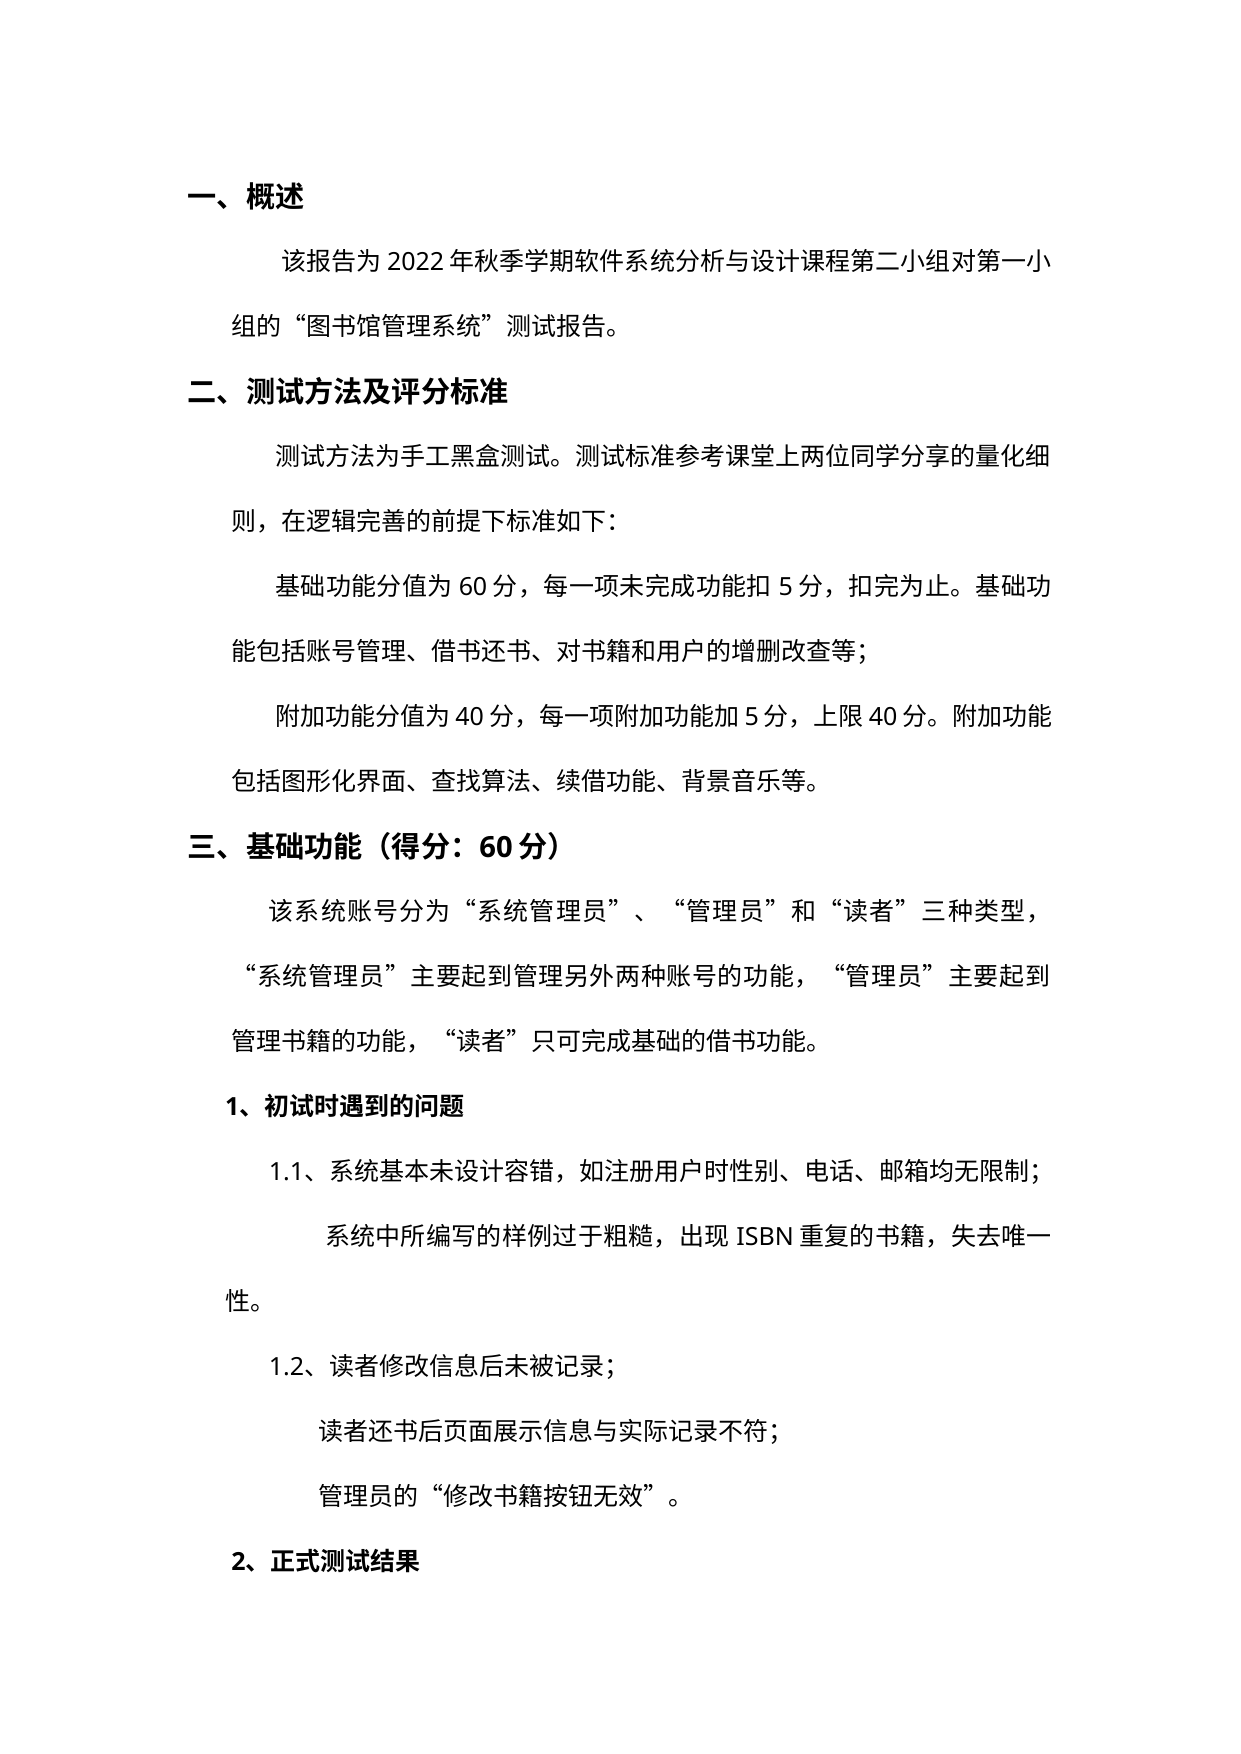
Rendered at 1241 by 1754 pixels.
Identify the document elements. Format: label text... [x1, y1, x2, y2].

text 管理员的“修改书籍按钮无效”。 [269, 1462, 1053, 1527]
text 三、基础功能（得分：60分） [187, 812, 1053, 877]
text 2、正式测试结果 [187, 1527, 1053, 1592]
text 系统中所编写的样例过于粗糙，出现ISBN重复的书籍，失去唯一性。 [225, 1202, 1053, 1332]
list 该系统账号分为“系统管理员”、“管理员”和“读者”三种类型，“系统管理员”主要起到管理另外两种账号的功能，“管理员”主要起到管理书籍的功能，“读者”只可完成基础的借书功能。 [231, 877, 1053, 1072]
text 基础功能分值为60分，每一项未完成功能扣5分，扣完为止。基础功能包括账号管理、借书还书、对书籍和用户的增删改查等； [231, 552, 1053, 682]
text 1、初试时遇到的问题 [187, 1072, 1053, 1137]
text 一、概述 [187, 162, 1053, 227]
text 二、测试方法及评分标准 [187, 357, 1053, 422]
text 1.2、读者修改信息后未被记录； [225, 1332, 1053, 1397]
list 该报告为2022年秋季学期软件系统分析与设计课程第二小组对第一小组的“图书馆管理系统”测试报告。 [231, 227, 1053, 357]
text 1.1、系统基本未设计容错，如注册用户时性别、电话、邮箱均无限制； [225, 1137, 1053, 1202]
text 附加功能分值为40分，每一项附加功能加5分，上限40分。附加功能包括图形化界面、查找算法、续借功能、背景音乐等。 [231, 682, 1053, 812]
text 读者还书后页面展示信息与实际记录不符； [269, 1397, 1053, 1462]
text 测试方法为手工黑盒测试。测试标准参考课堂上两位同学分享的量化细则，在逻辑完善的前提下标准如下： [231, 422, 1053, 552]
